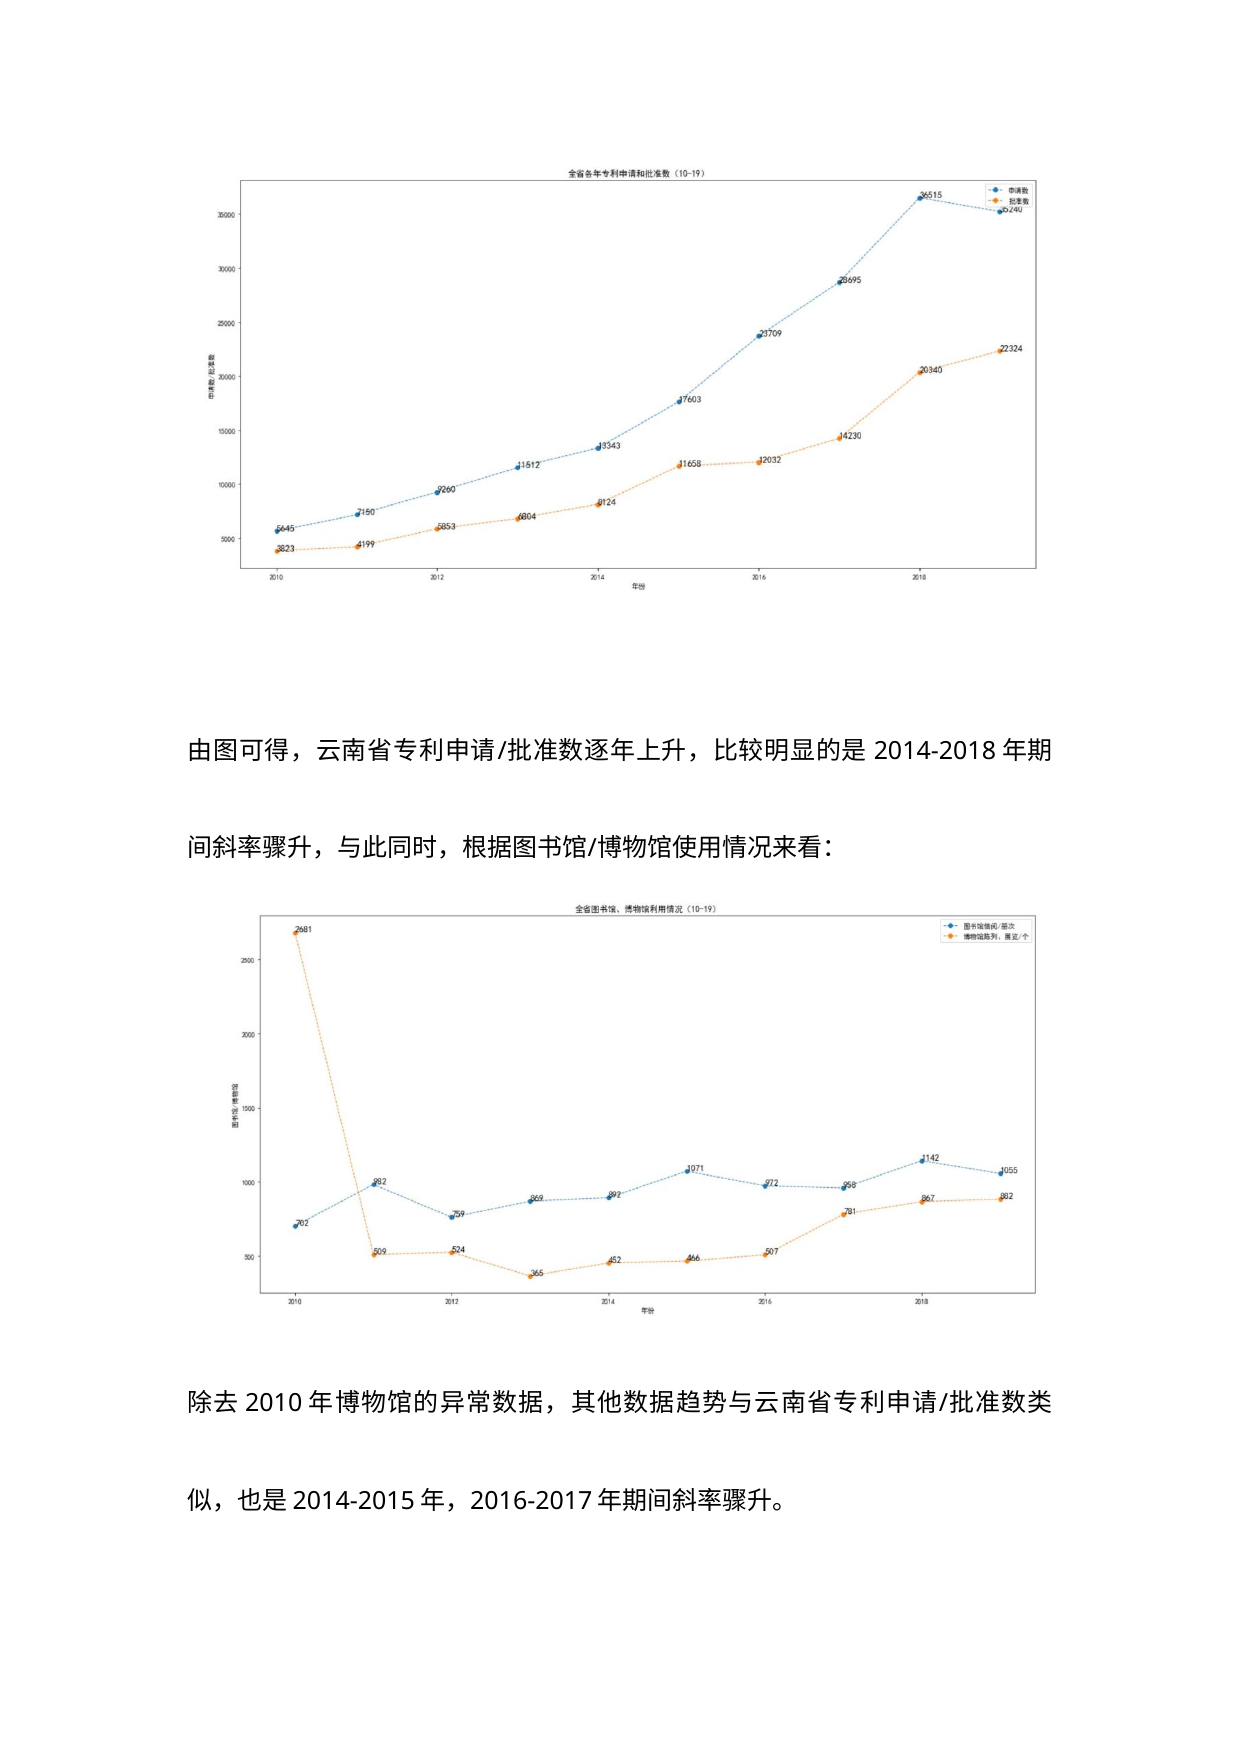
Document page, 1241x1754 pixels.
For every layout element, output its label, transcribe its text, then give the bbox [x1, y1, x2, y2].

list 由图可得，云南省专利申请/批准数逐年上升，比较明显的是2014-2018年期间斜率骤升，与此同时，根据图书馆/博物馆使用情况来看： [187, 716, 1053, 878]
picture [187, 896, 1053, 1327]
picture [187, 162, 1052, 601]
list 除去2010年博物馆的异常数据，其他数据趋势与云南省专利申请/批准数类似，也是2014-2015年，2016-2017年期间斜率骤升。 [187, 1368, 1053, 1531]
